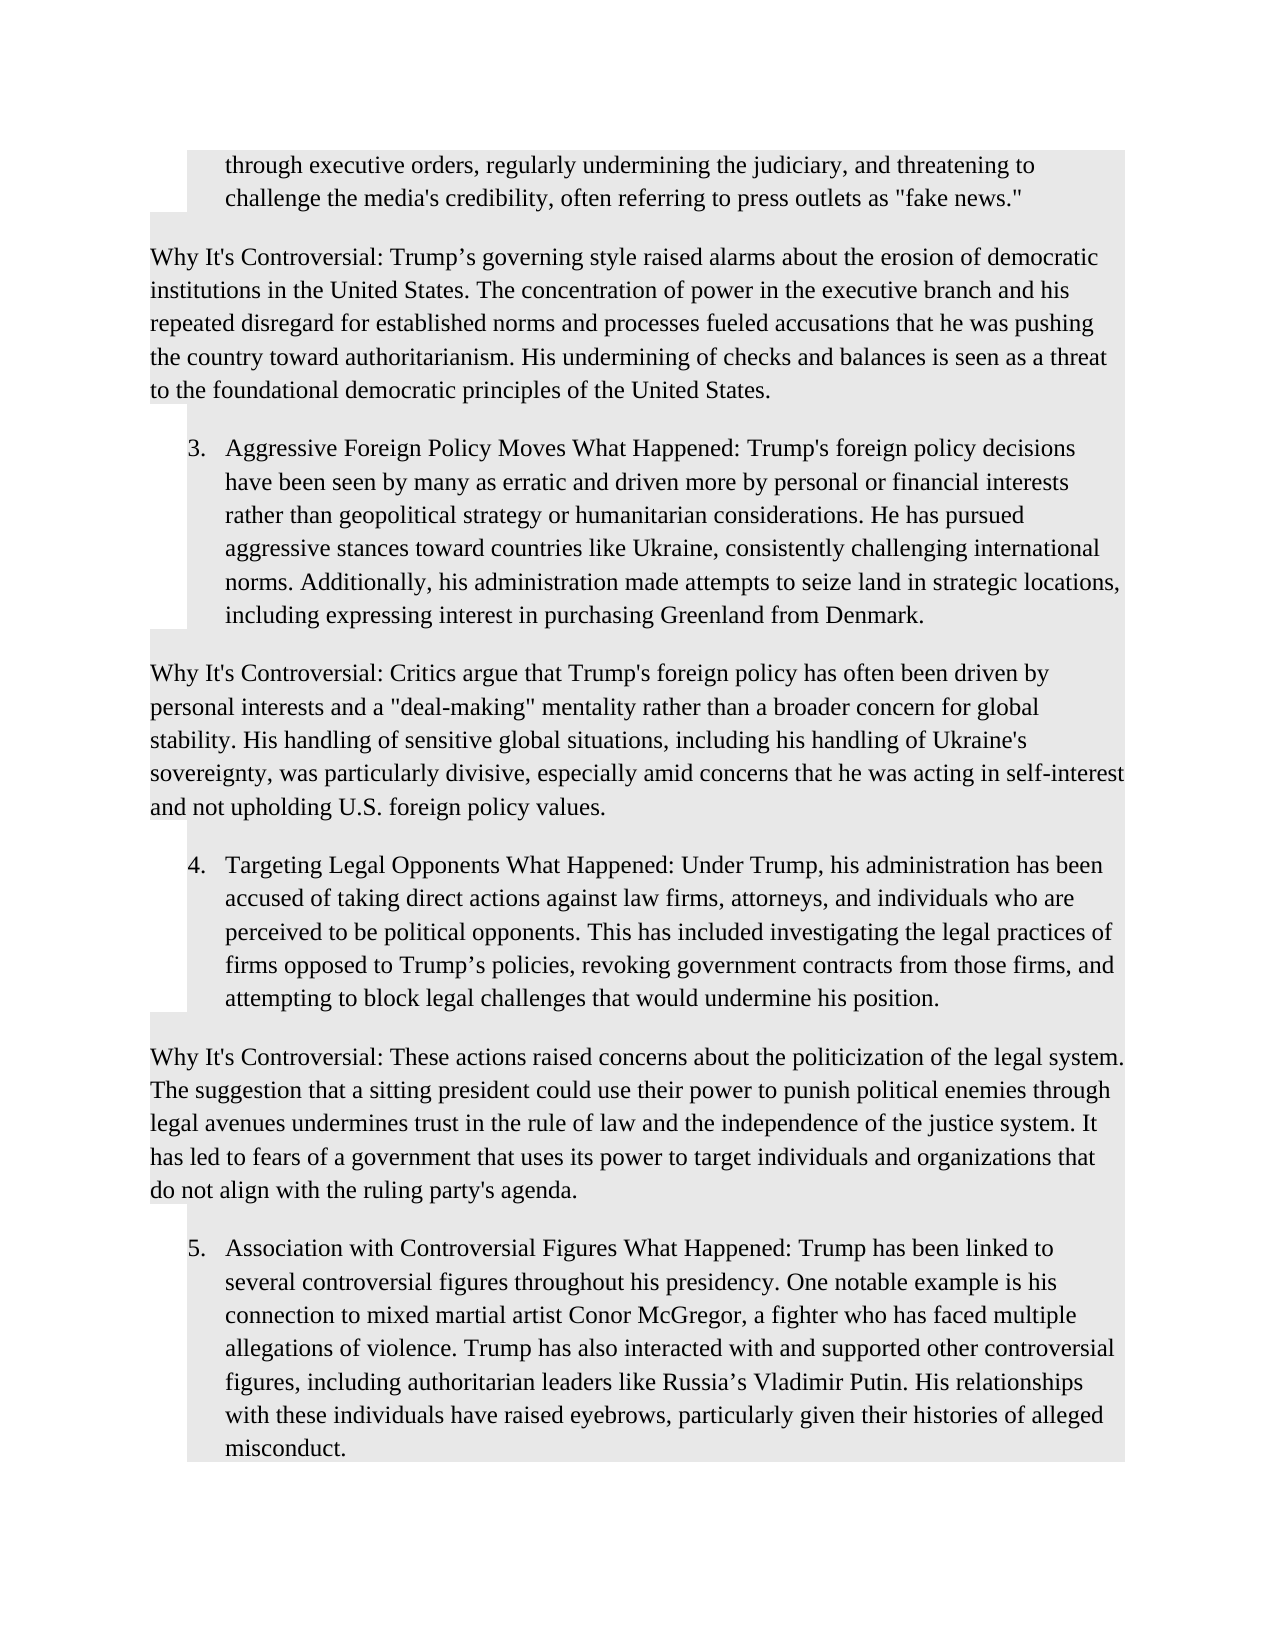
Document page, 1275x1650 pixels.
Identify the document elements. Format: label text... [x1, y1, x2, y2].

list Aggressive Foreign Policy Moves What Happened: Trump's foreign policy decisions have been seen by many as erratic and driven more by personal or financial interests rather than geopolitical strategy or humanitarian considerations. He has pursued aggressive stances toward countries like Ukraine, consistently challenging international norms. Additionally, his administration made attempts to seize land in strategic locations, including expressing interest in purchasing Greenland from Denmark. [187, 433, 1125, 629]
text Why It's Controversial: Critics argue that Trump's foreign policy has often been driven by personal interests and a "deal-making" mentality rather than a broader concern for global stability. His handling of sensitive global situations, including his handling of Ukraine's sovereignty, was particularly divisive, especially amid concerns that he was acting in self-interest and not upholding U.S. foreign policy values. [150, 658, 1125, 820]
text Why It's Controversial: These actions raised concerns about the politicization of the legal system. The suggestion that a sitting president could use their power to punish political enemies through legal avenues undermines trust in the rule of law and the independence of the justice system. It has led to fears of a government that uses its power to target individuals and organizations that do not align with the ruling party's agenda. [150, 1042, 1125, 1204]
list Association with Controversial Figures What Happened: Trump has been linked to several controversial figures throughout his presidency. One notable example is his connection to mixed martial artist Conor McGregor, a fighter who has faced multiple allegations of violence. Trump has also interacted with and supported other controversial figures, including authoritarian leaders like Russia’s Vladimir Putin. His relationships with these individuals have raised eyebrows, particularly given their histories of alleged misconduct. [187, 1233, 1125, 1462]
text Why It's Controversial: Trump’s governing style raised alarms about the erosion of democratic institutions in the United States. The concentration of power in the executive branch and his repeated disregard for established norms and processes fueled accusations that he was pushing the country toward authoritarianism. His undermining of checks and balances is seen as a threat to the foundational democratic principles of the United States. [150, 242, 1125, 404]
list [187, 150, 1125, 212]
list Targeting Legal Opponents What Happened: Under Trump, his administration has been accused of taking direct actions against law firms, attorneys, and individuals who are perceived to be political opponents. This has included investigating the legal practices of firms opposed to Trump’s policies, revoking government contracts from those firms, and attempting to block legal challenges that would undermine his position. [187, 850, 1125, 1012]
